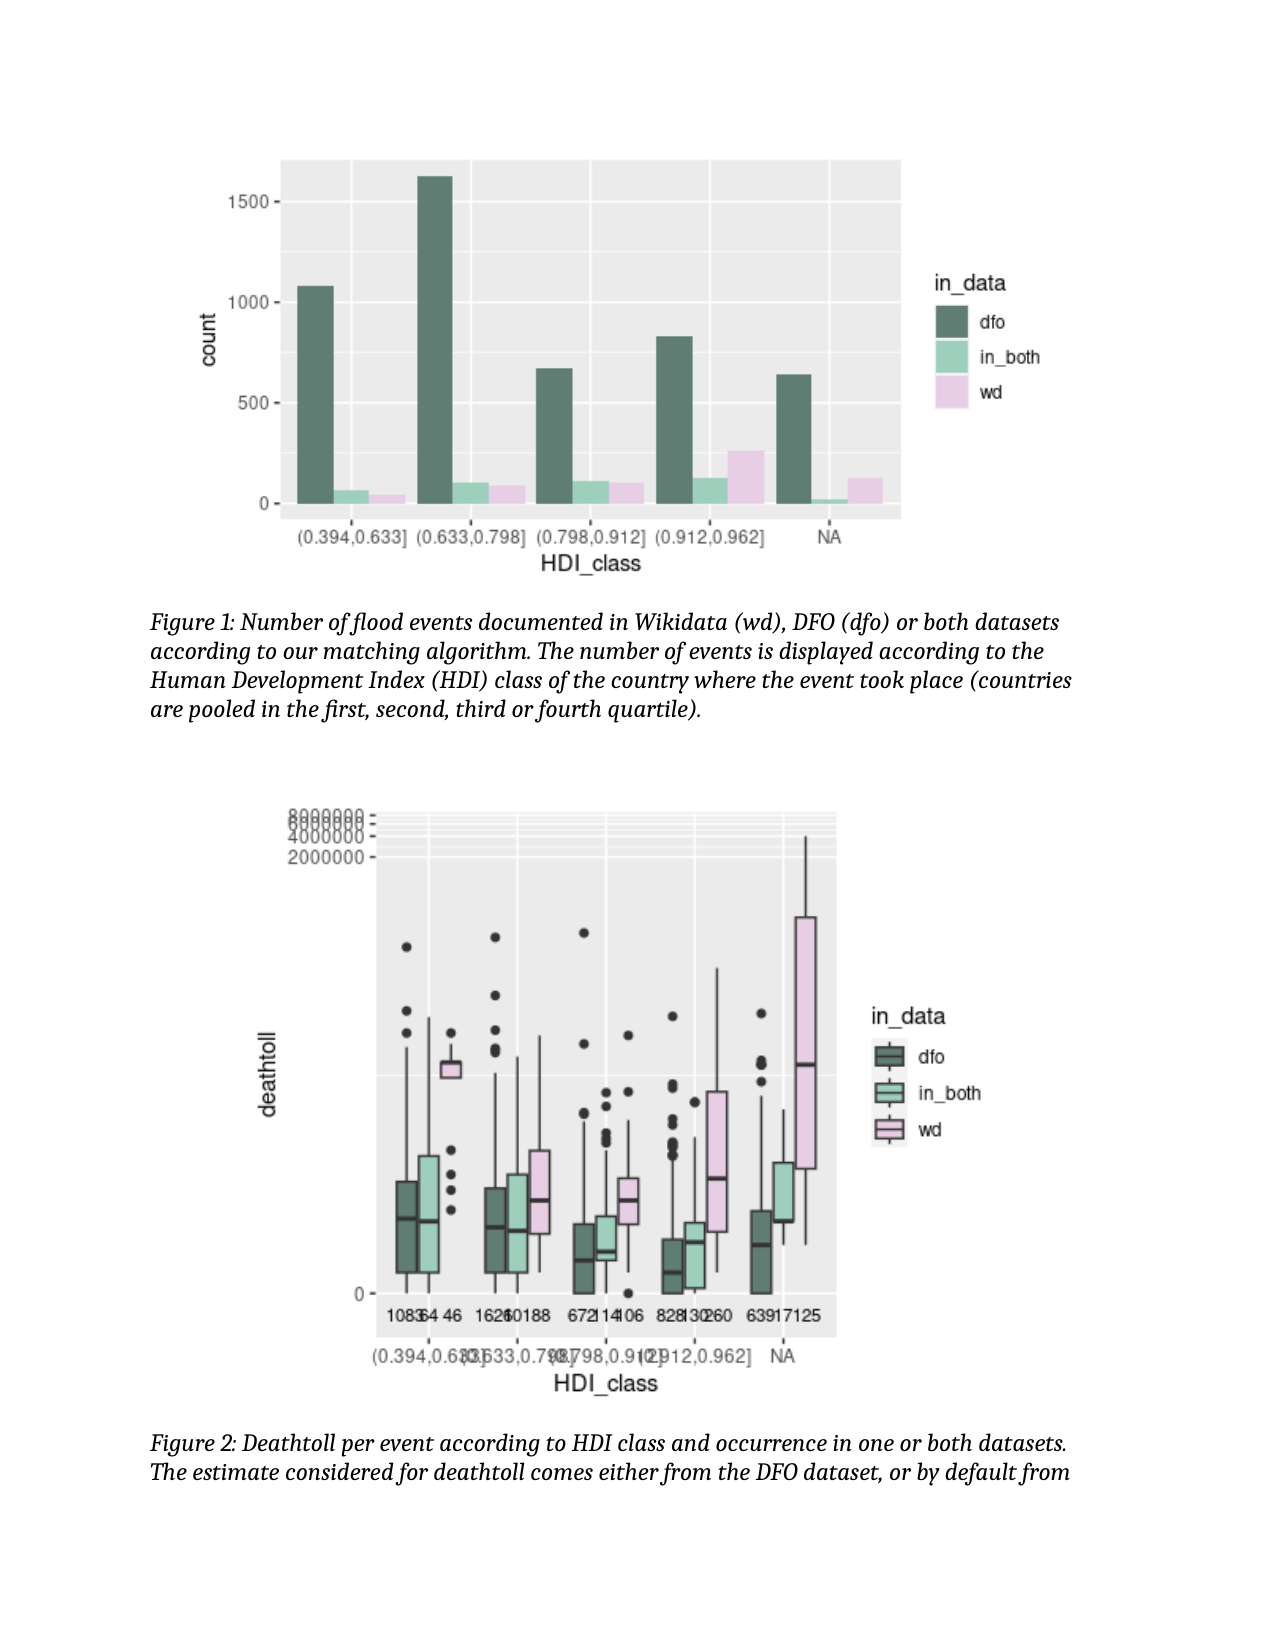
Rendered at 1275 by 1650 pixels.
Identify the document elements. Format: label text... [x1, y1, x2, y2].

picture [188, 150, 1064, 588]
picture [247, 802, 1006, 1409]
table_header Figure 1: Number of flood events documented in Wikidata (wd), DFO (dfo) or both datasets according to our matching algorithm. The number of events is displayed according to the Human Development Index (HDI) class of the country where the event took place (countries are pooled in the first, second, third or fourth quartile). [139, 150, 1114, 736]
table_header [139, 802, 1114, 1487]
